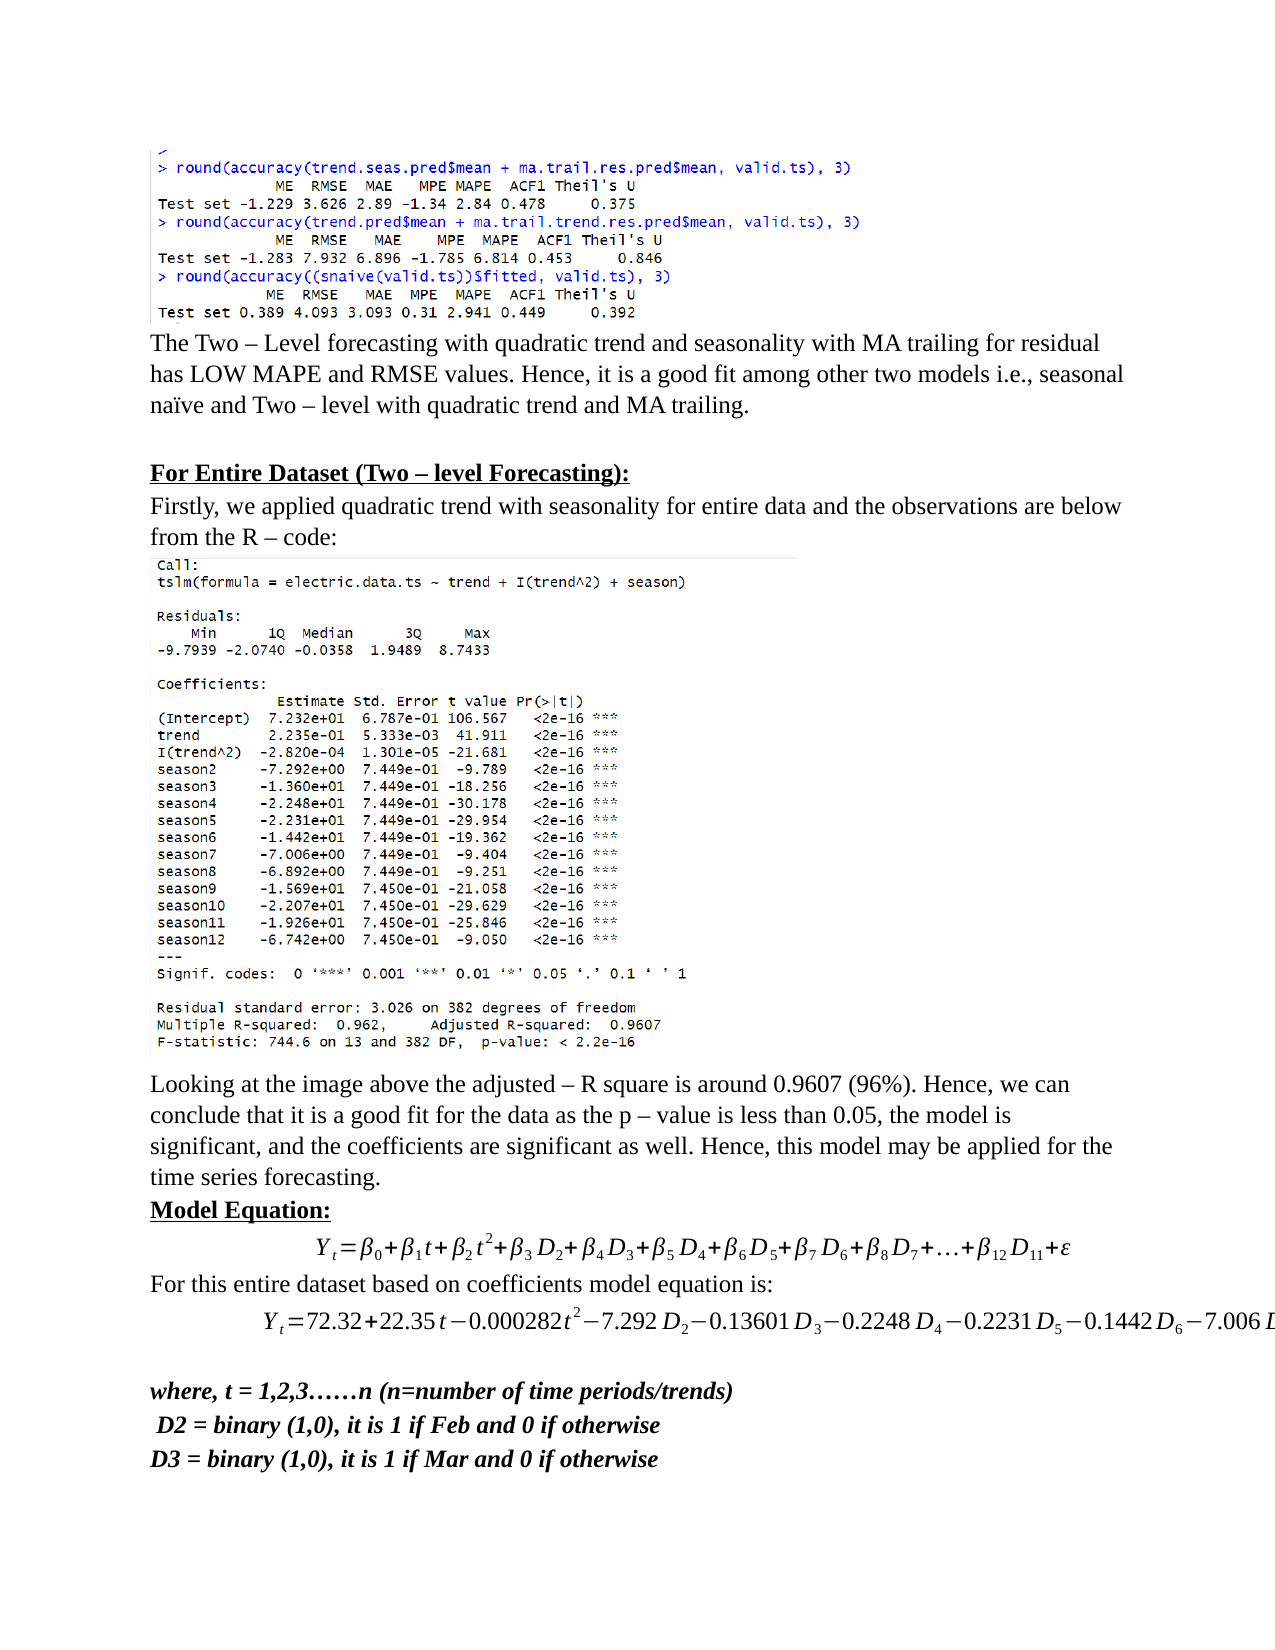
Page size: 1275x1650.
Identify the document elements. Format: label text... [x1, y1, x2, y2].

text Looking at the image above the adjusted – R square is around 0.9607 (96%). Hence, we can conclude that it is a good fit for the data as the p – value is less than 0.05, the model is significant, and the coefficients are significant as well. Hence, this model may be applied for the time series forecasting. [150, 1069, 1125, 1191]
text The Two – Level forecasting with quadratic trend and seasonality with MA trailing for residual has LOW MAPE and RMSE values. Hence, it is a good fit among other two models i.e., seasonal naïve and Two – level with quadratic trend and MA trailing. [150, 328, 1125, 419]
text For this entire dataset based on coefficients model equation is: [150, 1269, 1125, 1298]
text For Entire Dataset (Two – level Forecasting): [150, 458, 1125, 486]
text where, t = 1,2,3……n (n=number of time periods/trends) [150, 1376, 1125, 1405]
text Model Equation: [150, 1196, 1125, 1224]
text D3 = binary (1,0), it is 1 if Mar and 0 if otherwise [150, 1444, 1125, 1473]
text Firstly, we applied quadratic trend with seasonality for entire data and the observations are below from the R – code: [150, 491, 1125, 551]
picture [150, 150, 882, 324]
text D2 = binary (1,0), it is 1 if Feb and 0 if otherwise [150, 1410, 1125, 1439]
